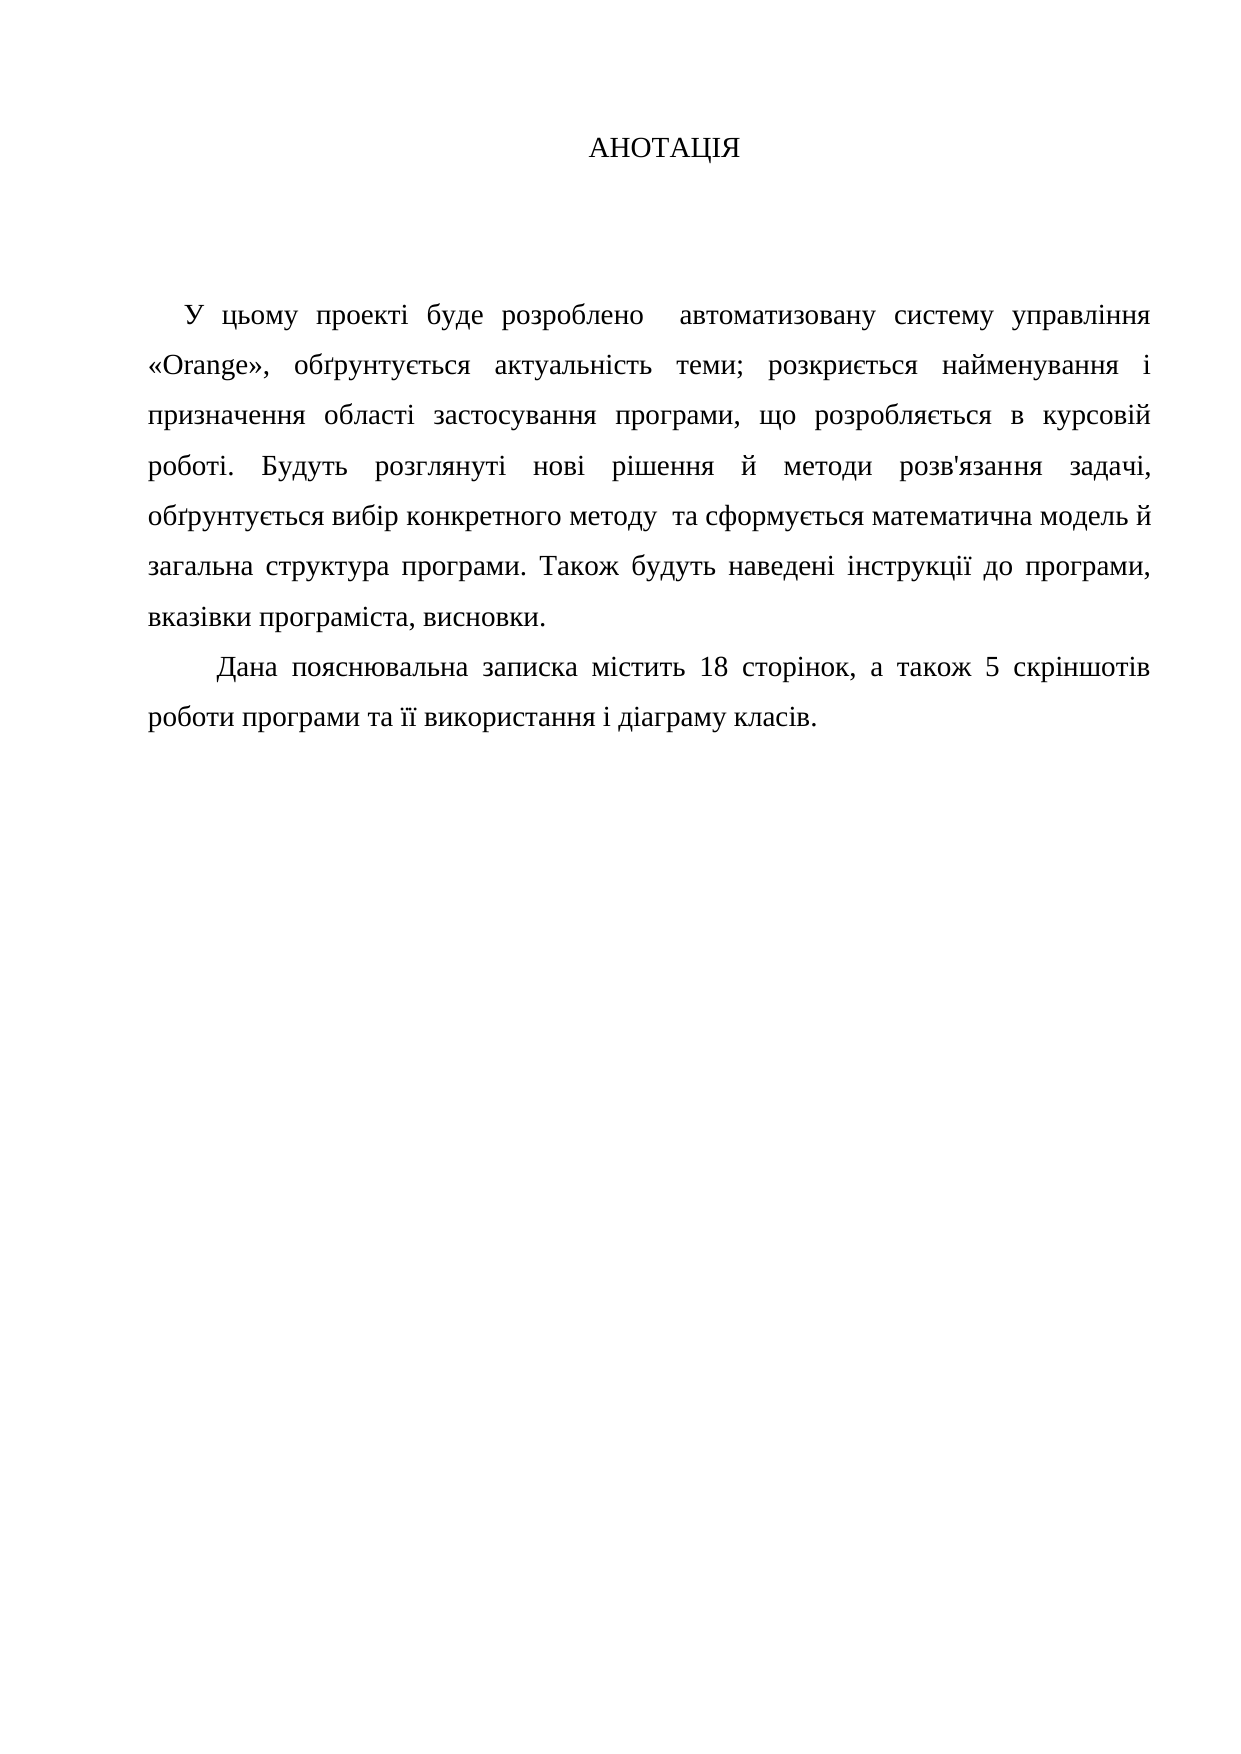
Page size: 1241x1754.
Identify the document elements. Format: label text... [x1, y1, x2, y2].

text У цьому проекті буде розроблено автоматизовану систему управління «Orange», обґрунтується актуальність теми; розкриється найменування і призначення області застосування програми, що розробляється в курсовій роботі. Будуть розглянуті нові рішення й методи розв'язання задачі, обґрунтується вибір конкретного методу та сформується математична модель й загальна структура програми. Також будуть наведені інструкції до програми, вказівки програміста, висновки. [148, 297, 1152, 632]
text АНОТАЦІЯ [177, 130, 1152, 163]
text Дана пояснювальна записка містить 18 сторінок, а також 5 скріншотів роботи програми та її використання і діаграму класів. [148, 649, 1152, 733]
